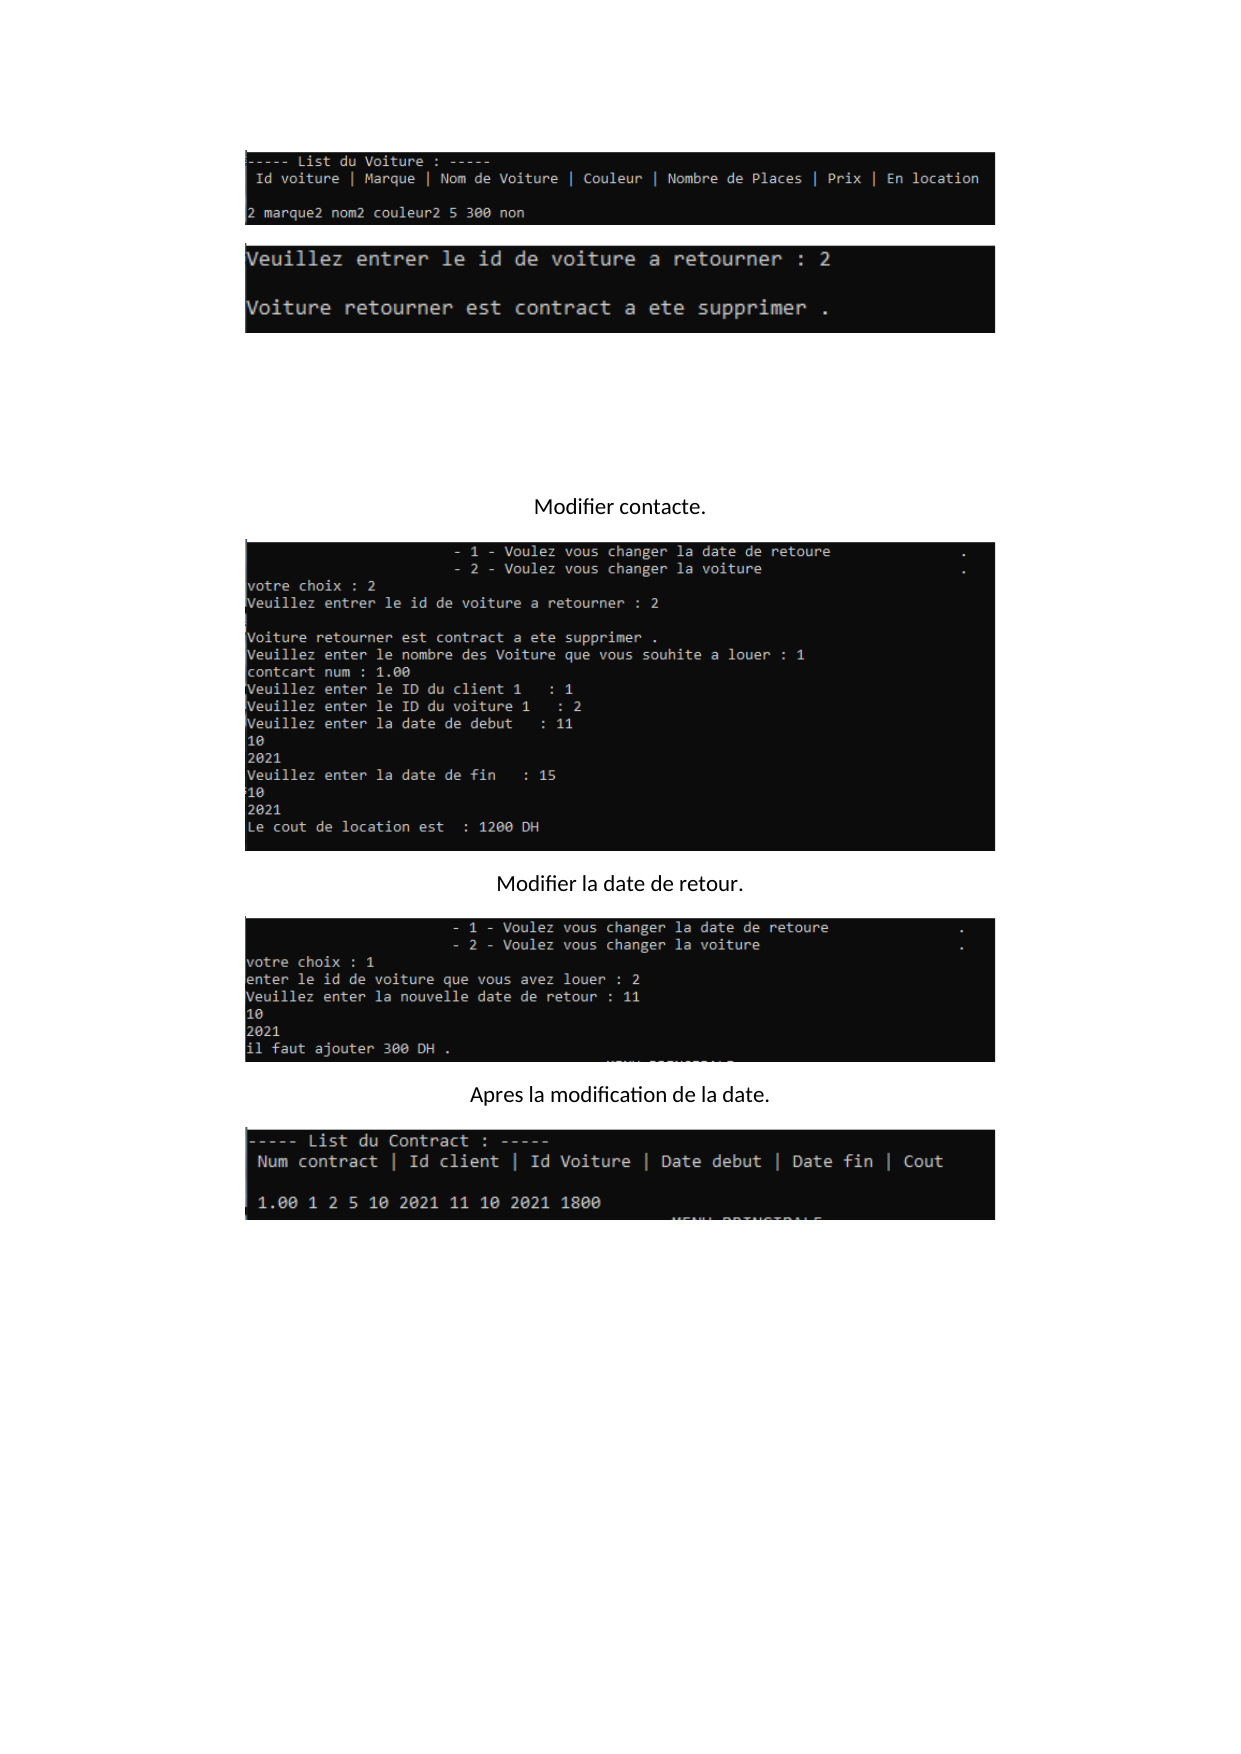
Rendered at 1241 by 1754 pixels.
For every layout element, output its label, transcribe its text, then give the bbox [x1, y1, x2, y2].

text Modifier contacte. [150, 492, 1090, 520]
text Apres la modification de la date. [150, 1080, 1090, 1108]
text Modifier la date de retour. [150, 869, 1090, 897]
